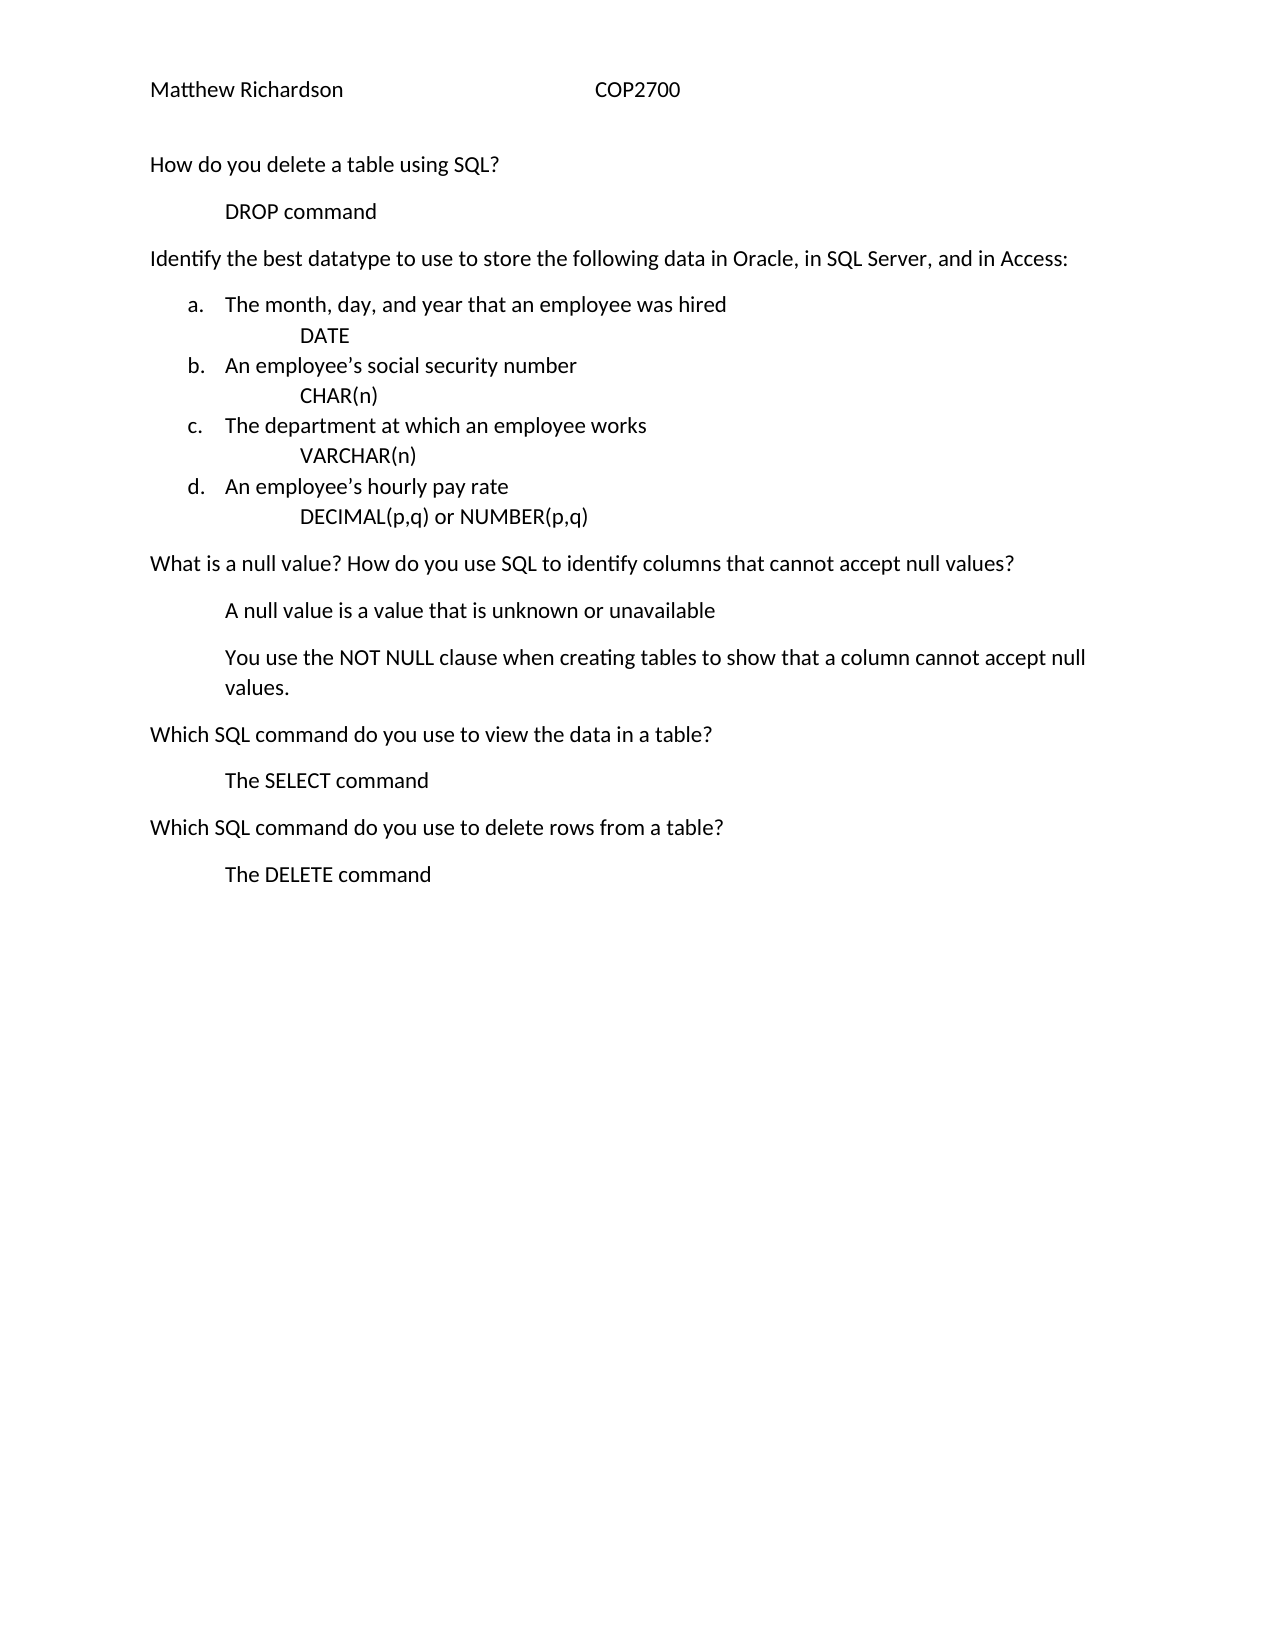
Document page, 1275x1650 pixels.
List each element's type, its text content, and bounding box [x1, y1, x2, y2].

list An employee’s social security number [187, 351, 1125, 379]
text DROP command [150, 197, 1125, 225]
text What is a null value? How do you use SQL to identify columns that cannot accept null values? [150, 549, 1125, 577]
text The DELETE command [150, 860, 1125, 888]
text How do you delete a table using SQL? [150, 150, 1125, 178]
text Which SQL command do you use to delete rows from a table? [150, 813, 1125, 842]
text You use the NOT NULL clause when creating tables to show that a column cannot accept null values. [225, 643, 1125, 701]
list CHAR(n) [300, 381, 1125, 409]
text A null value is a value that is unknown or unavailable [150, 596, 1125, 624]
list An employee’s hourly pay rate [187, 472, 1125, 500]
text The SELECT command [150, 767, 1125, 795]
list The department at which an employee works [187, 411, 1125, 439]
list DATE [300, 321, 1125, 349]
list DECIMAL(p,q) or NUMBER(p,q) [300, 502, 1125, 530]
text Identify the best datatype to use to store the following data in Oracle, in SQL Server, and in Access: [150, 244, 1125, 272]
list VARCHAR(n) [300, 442, 1125, 470]
text Which SQL command do you use to view the data in a table? [150, 720, 1125, 748]
list The month, day, and year that an employee was hired [187, 291, 1125, 319]
